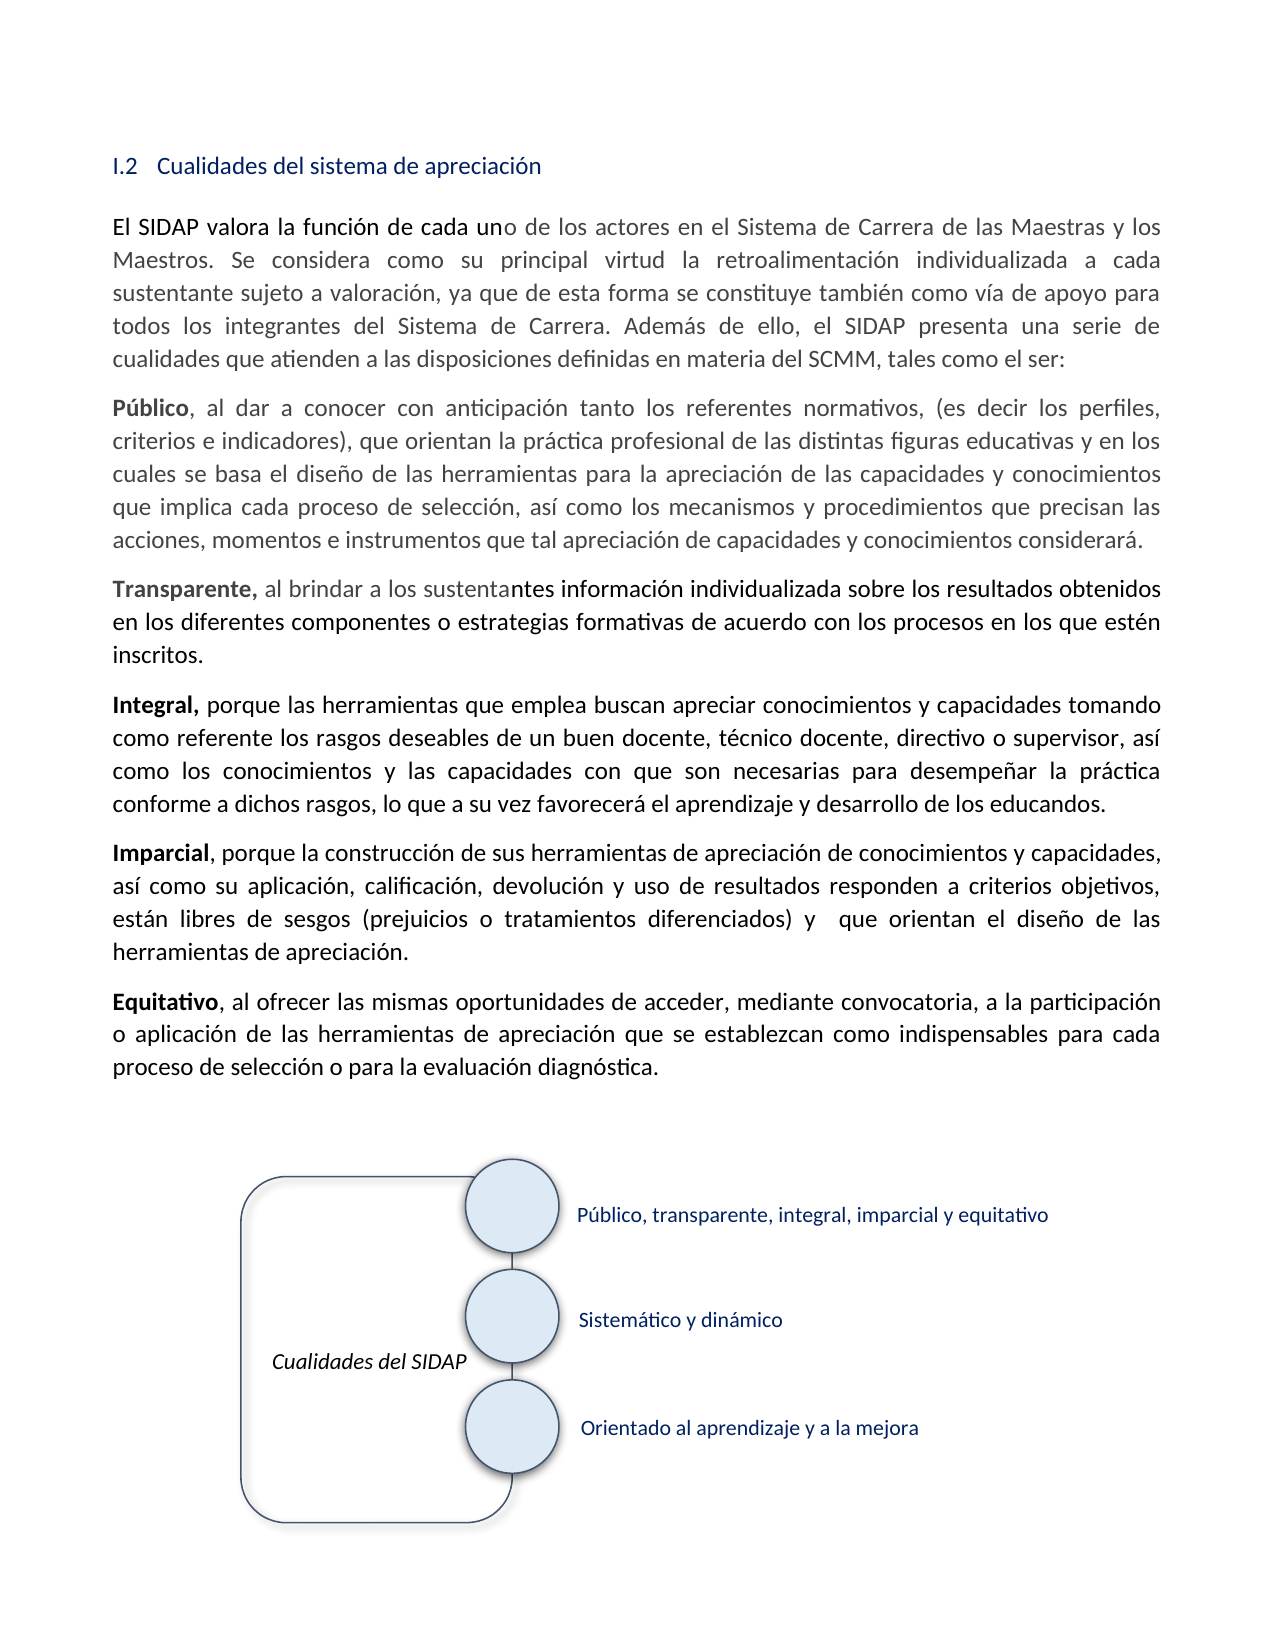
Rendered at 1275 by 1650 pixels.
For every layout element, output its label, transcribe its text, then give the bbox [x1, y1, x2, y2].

text Equitativo, al ofrecer las mismas oportunidades de acceder, mediante convocatoria, a la participación o aplicación de las herramientas de apreciación que se establezcan como indispensables para cada proceso de selección o para la evaluación diagnóstica. [112, 986, 1162, 1082]
list Cualidades del sistema de apreciación [112, 150, 1162, 181]
text Transparente, al brindar a los sustentantes información individualizada sobre los resultados obtenidos en los diferentes componentes o estrategias formativas de acuerdo con los procesos en los que estén inscritos. [112, 573, 1162, 670]
text Público, al dar a conocer con anticipación tanto los referentes normativos, (es decir los perfiles, criterios e indicadores), que orientan la práctica profesional de las distintas figuras educativas y en los cuales se basa el diseño de las herramientas para la apreciación de las capacidades y conocimientos que implica cada proceso de selección, así como los mecanismos y procedimientos que precisan las acciones, momentos e instrumentos que tal apreciación de capacidades y conocimientos considerará. [112, 392, 1162, 554]
text Imparcial, porque la construcción de sus herramientas de apreciación de conocimientos y capacidades, así como su aplicación, calificación, devolución y uso de resultados responden a criterios objetivos, están libres de sesgos (prejuicios o tratamientos diferenciados) y que orientan el diseño de las herramientas de apreciación. [112, 837, 1162, 967]
text El SIDAP valora la función de cada uno de los actores en el Sistema de Carrera de las Maestras y los Maestros. Se considera como su principal virtud la retroalimentación individualizada a cada sustentante sujeto a valoración, ya que de esta forma se constituye también como vía de apoyo para todos los integrantes del Sistema de Carrera. Además de ello, el SIDAP presenta una serie de cualidades que atienden a las disposiciones definidas en materia del SCMM, tales como el ser: [112, 211, 1162, 373]
text Integral, porque las herramientas que emplea buscan apreciar conocimientos y capacidades tomando como referente los rasgos deseables de un buen docente, técnico docente, directivo o supervisor, así como los conocimientos y las capacidades con que son necesarias para desempeñar la práctica conforme a dichos rasgos, lo que a su vez favorecerá el aprendizaje y desarrollo de los educandos. [112, 689, 1162, 818]
